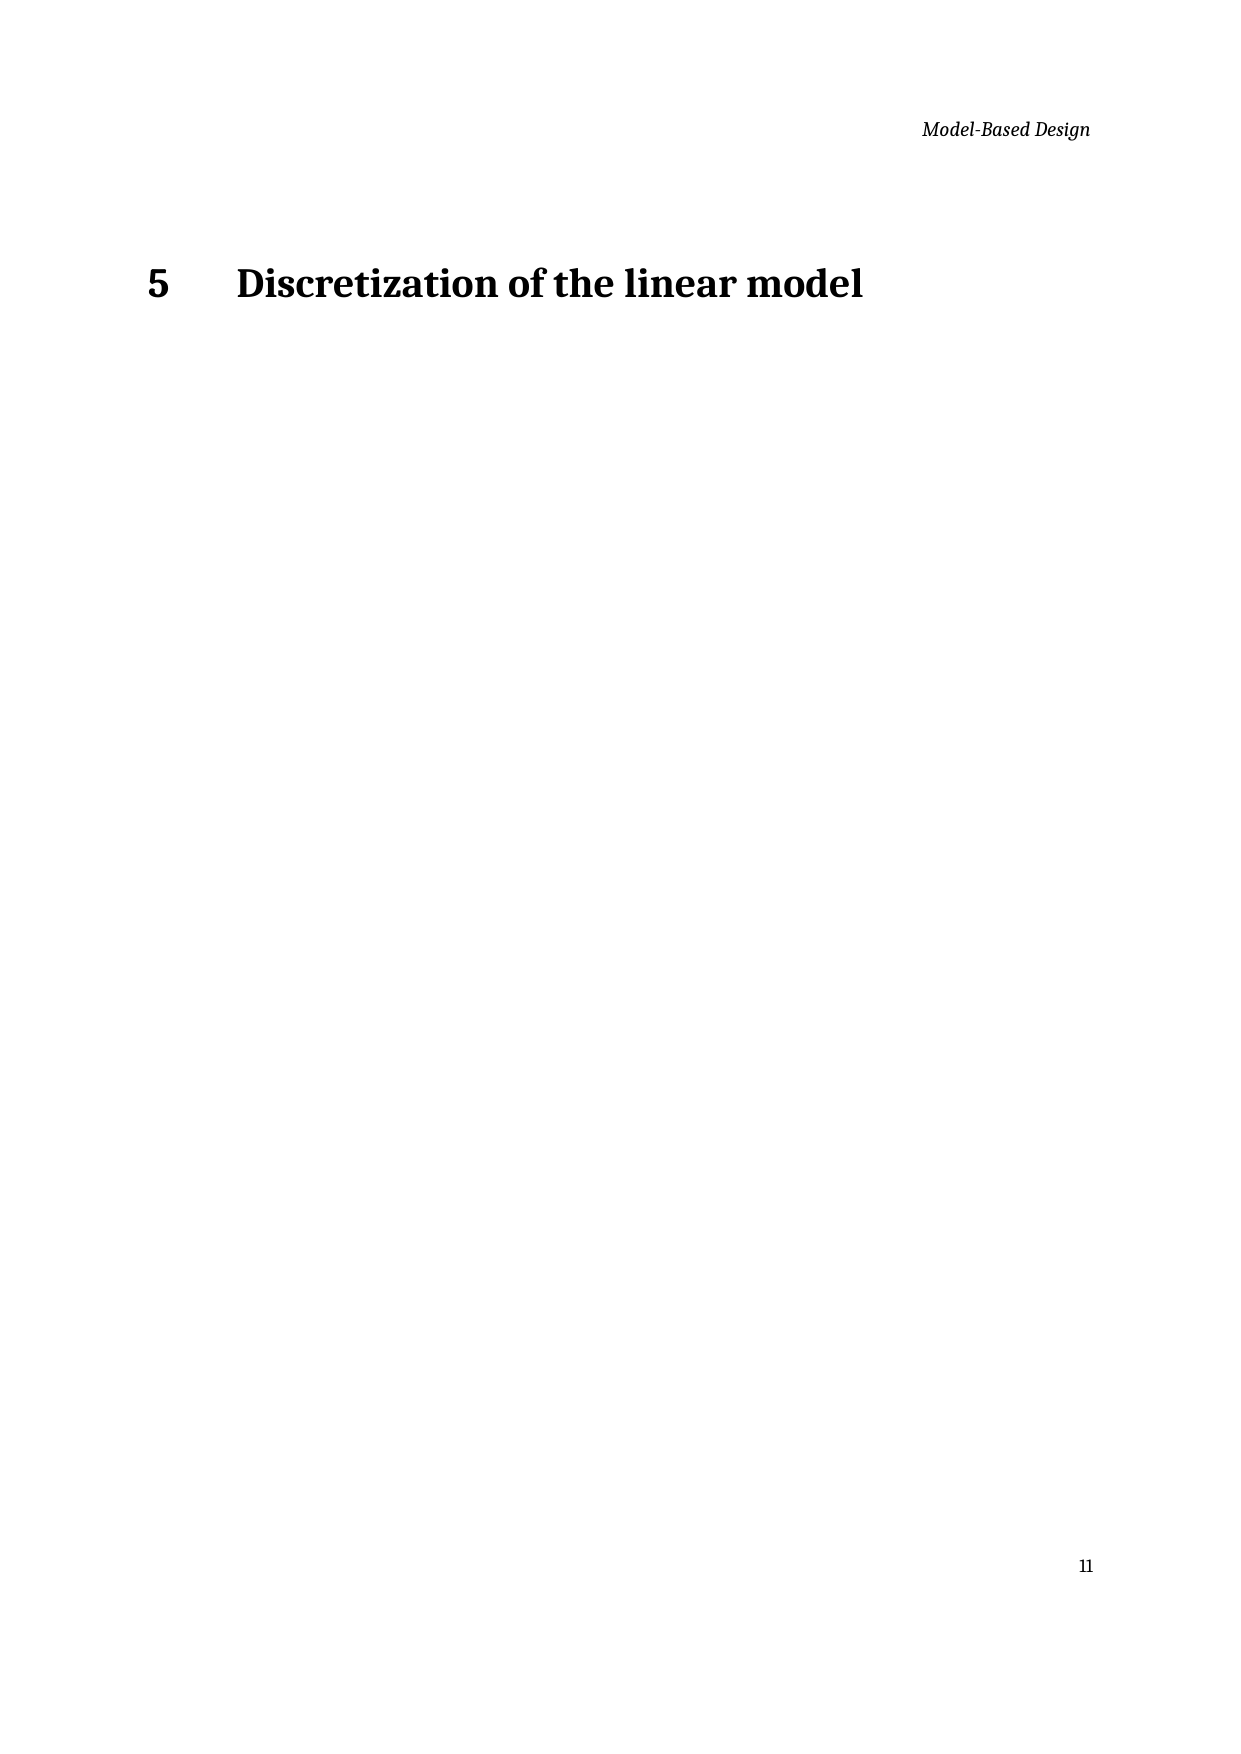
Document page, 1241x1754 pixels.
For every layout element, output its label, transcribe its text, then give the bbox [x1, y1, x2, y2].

subtitle Discretization of the linear model [148, 240, 1092, 312]
